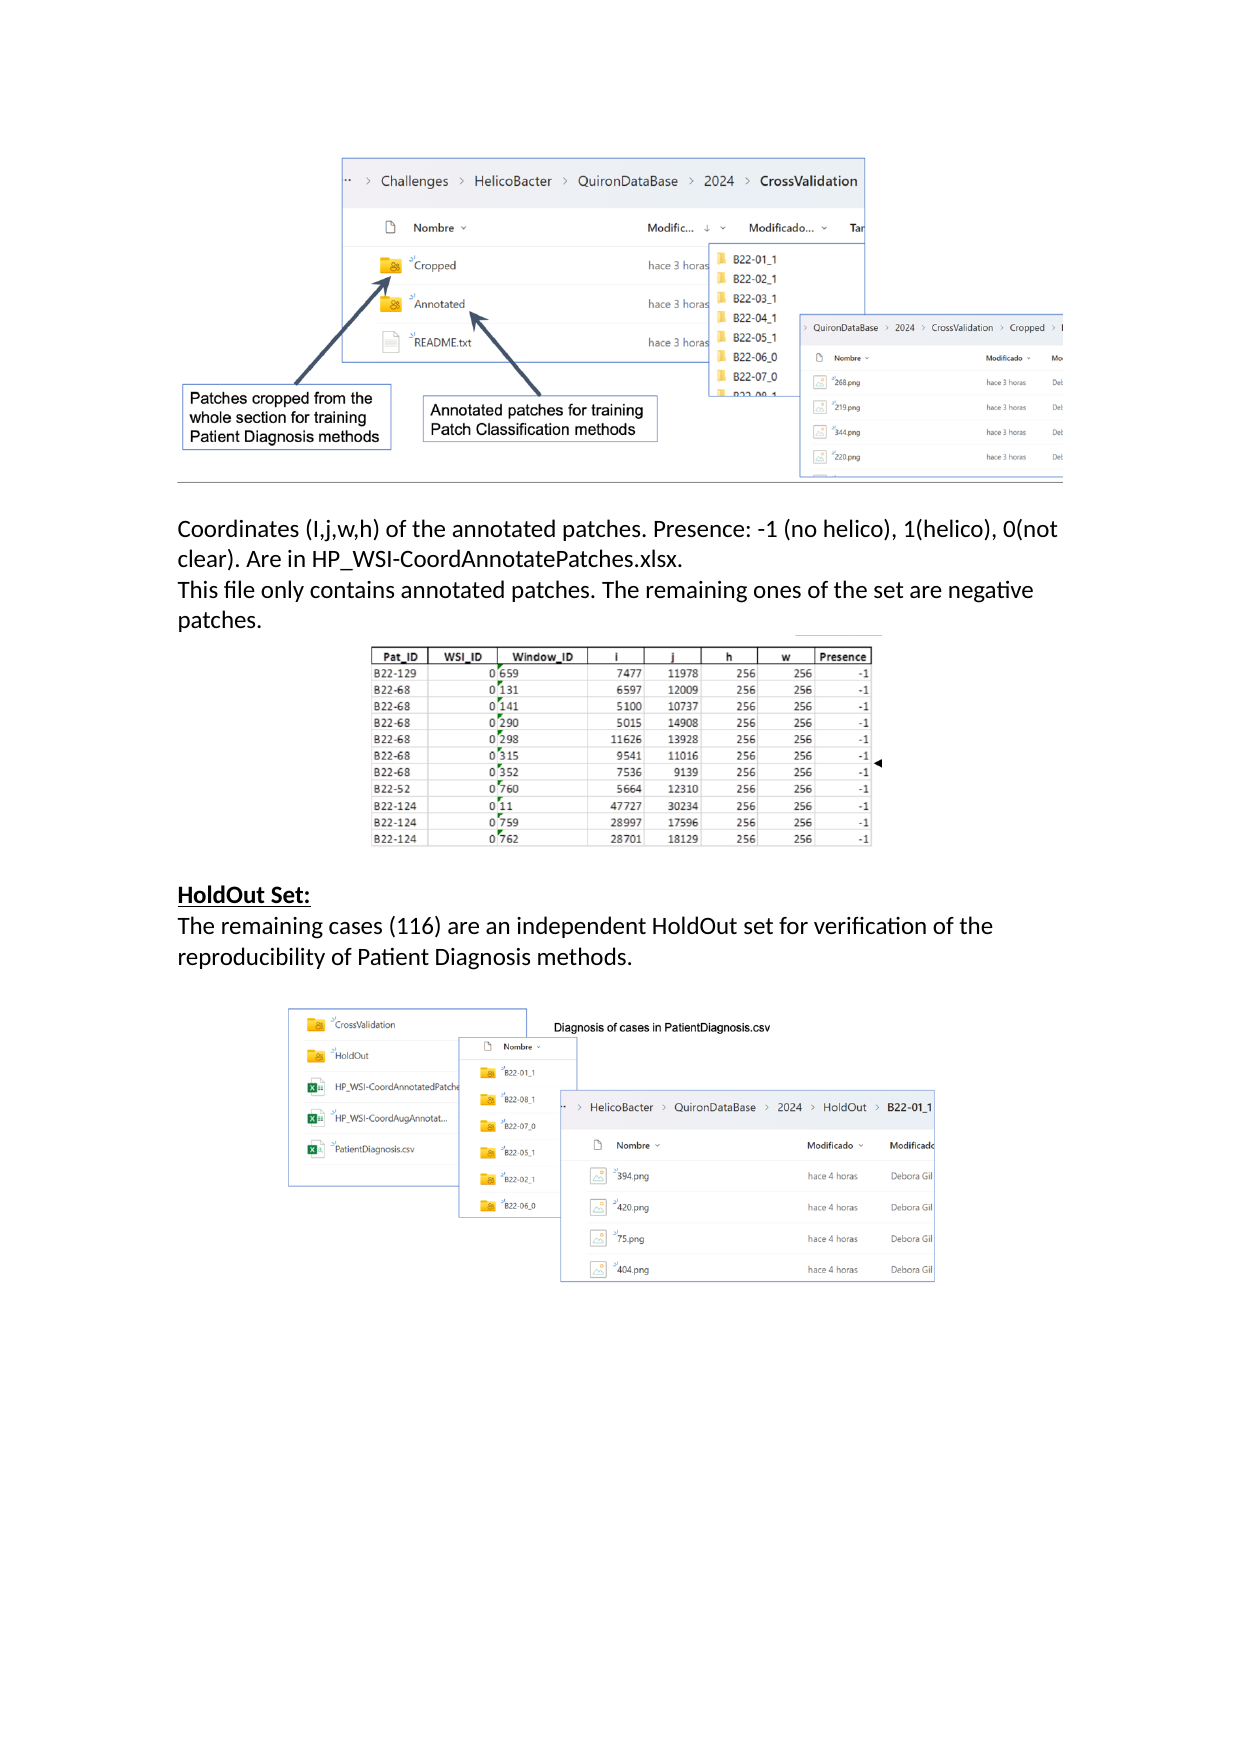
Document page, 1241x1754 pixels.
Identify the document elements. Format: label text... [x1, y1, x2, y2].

text HoldOut Set: [177, 880, 1063, 910]
picture [272, 1000, 968, 1287]
text Coordinates (I,j,w,h) of the annotated patches. Presence: -1 (no helico), 1(helico), 0(not clear). Are in HP_WSI-CoordAnnotatePatches.xlsx. [177, 513, 1063, 574]
picture [358, 635, 882, 850]
text This file only contains annotated patches. The remaining ones of the set are negative patches. [177, 574, 1063, 635]
picture [177, 147, 1063, 483]
text The remaining cases (116) are an independent HoldOut set for verification of the reproducibility of Patient Diagnosis methods. [177, 910, 1063, 971]
